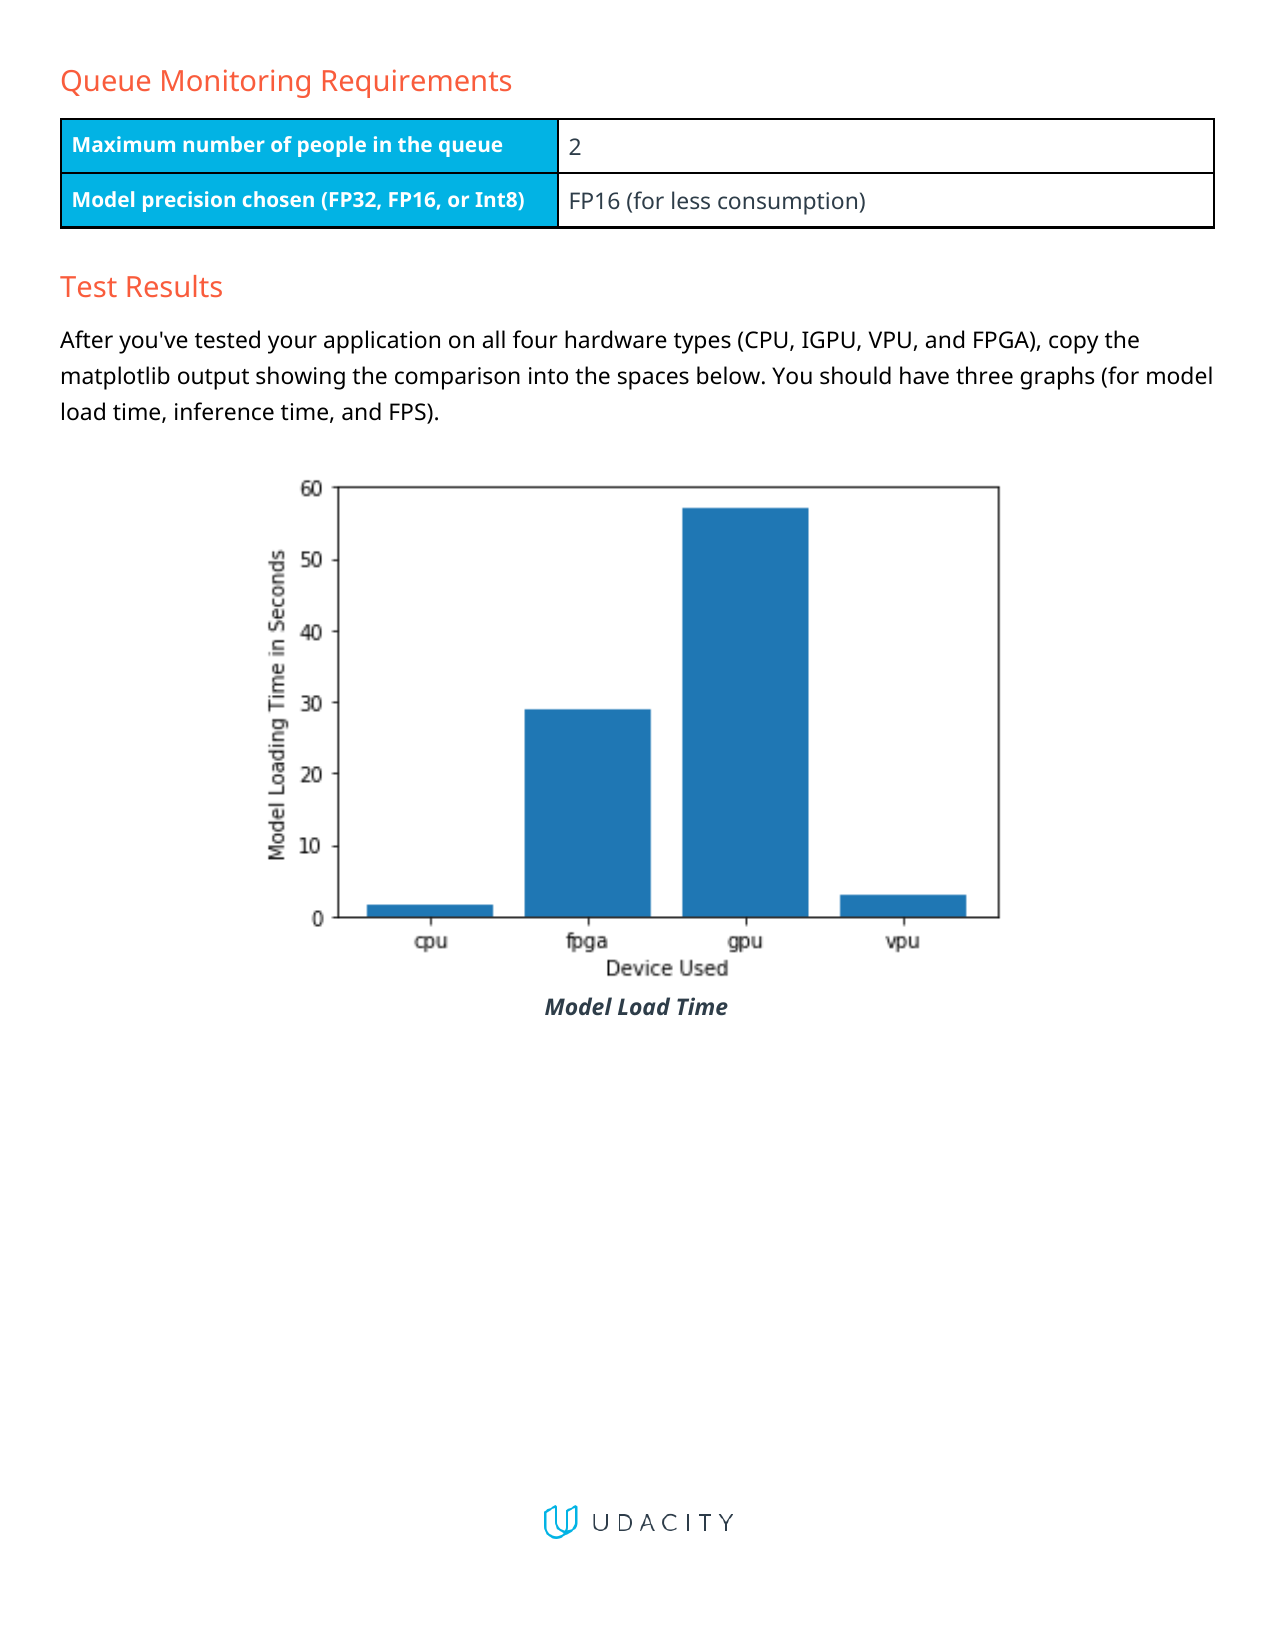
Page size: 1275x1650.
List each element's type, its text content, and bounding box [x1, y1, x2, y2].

table_header Maximum number of people in the queue [62, 120, 557, 172]
subtitle Queue Monitoring Requirements [60, 60, 1215, 100]
text After you've tested your application on all four hardware types (CPU, IGPU, VPU, and FPGA), copy the matplotlib output showing the comparison into the spaces below. You should have three graphs (for model load time, inference time, and FPS). [60, 324, 1215, 427]
table_header 2 [559, 120, 1213, 172]
table_cell FP16 (for less consumption) [559, 174, 1213, 226]
table_cell Model precision chosen (FP32, FP16, or Int8) [62, 174, 557, 226]
subtitle Test Results [60, 266, 1215, 306]
picture [510, 1471, 765, 1572]
picture [257, 467, 1018, 992]
text Model Load Time [60, 991, 1215, 1022]
